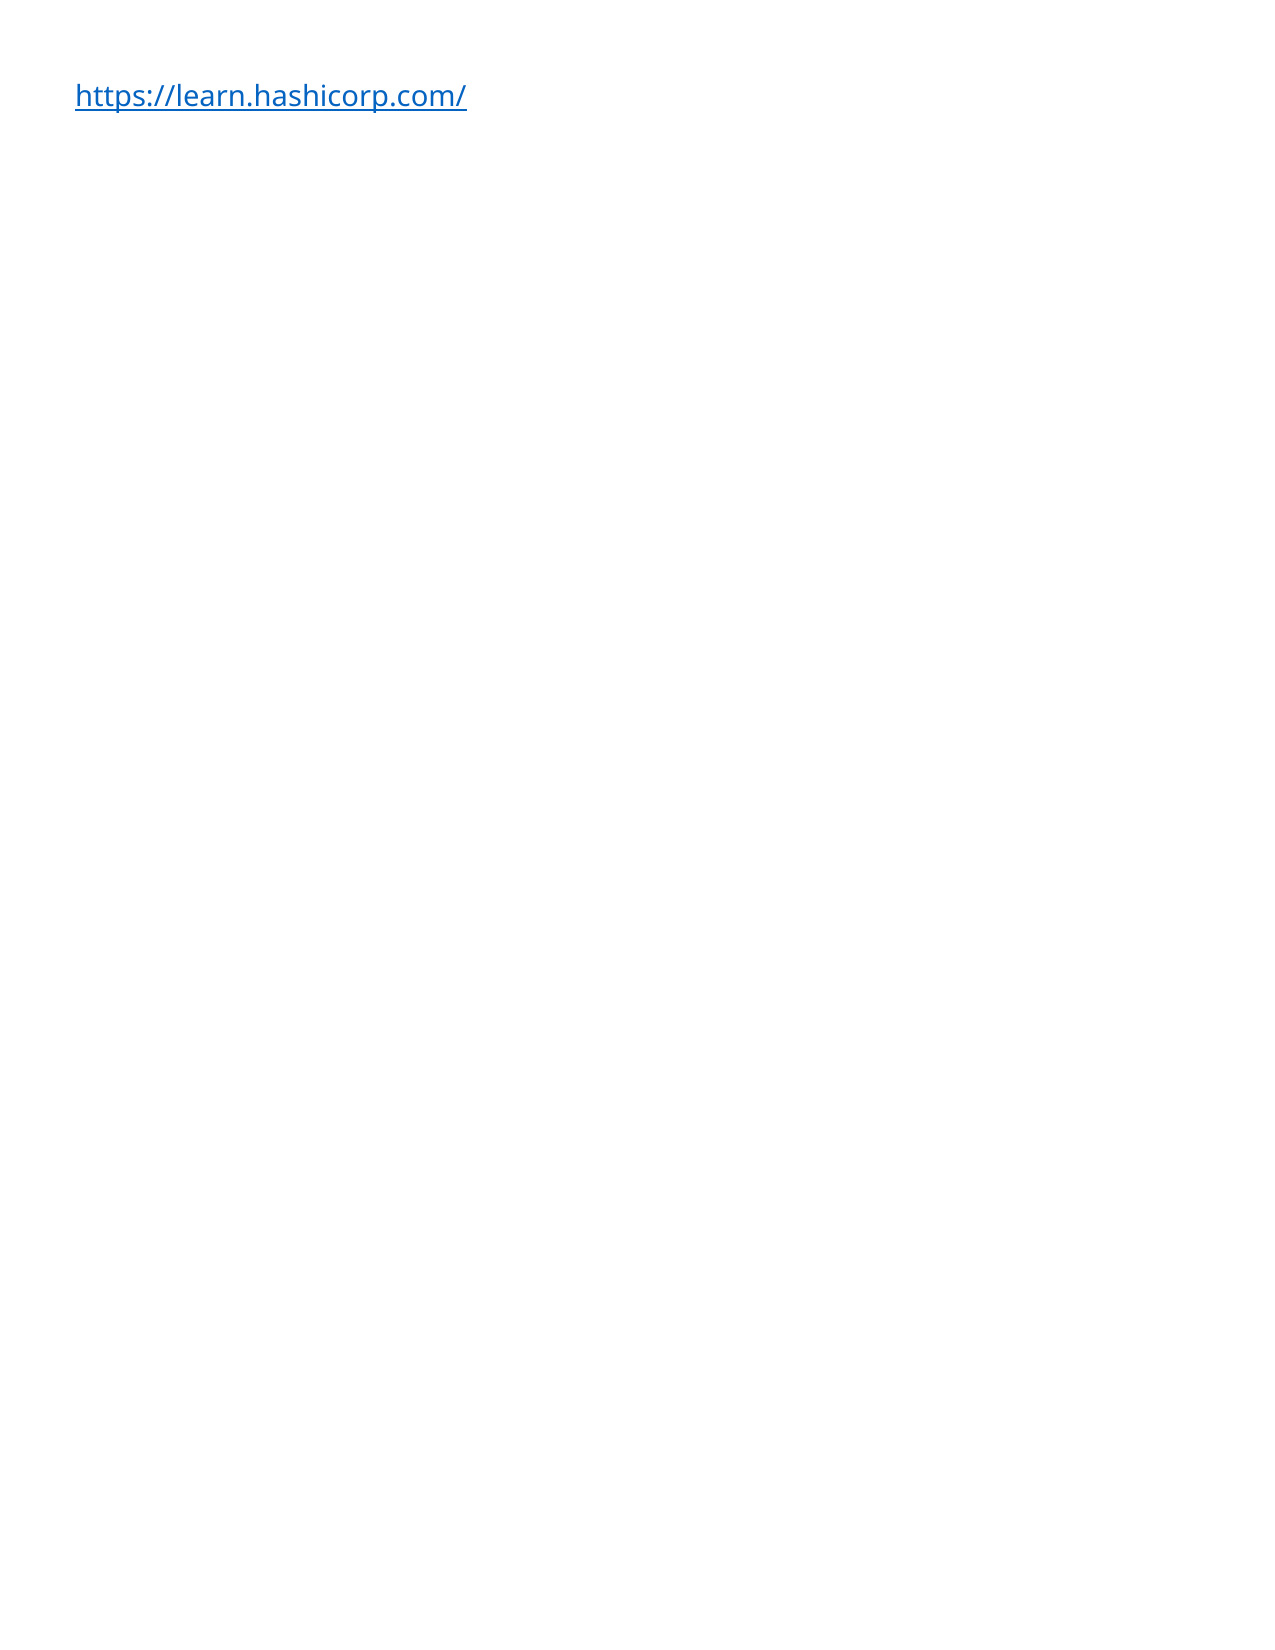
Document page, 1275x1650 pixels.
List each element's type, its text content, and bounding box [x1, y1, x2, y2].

text https://learn.hashicorp.com/ [75, 75, 1200, 115]
